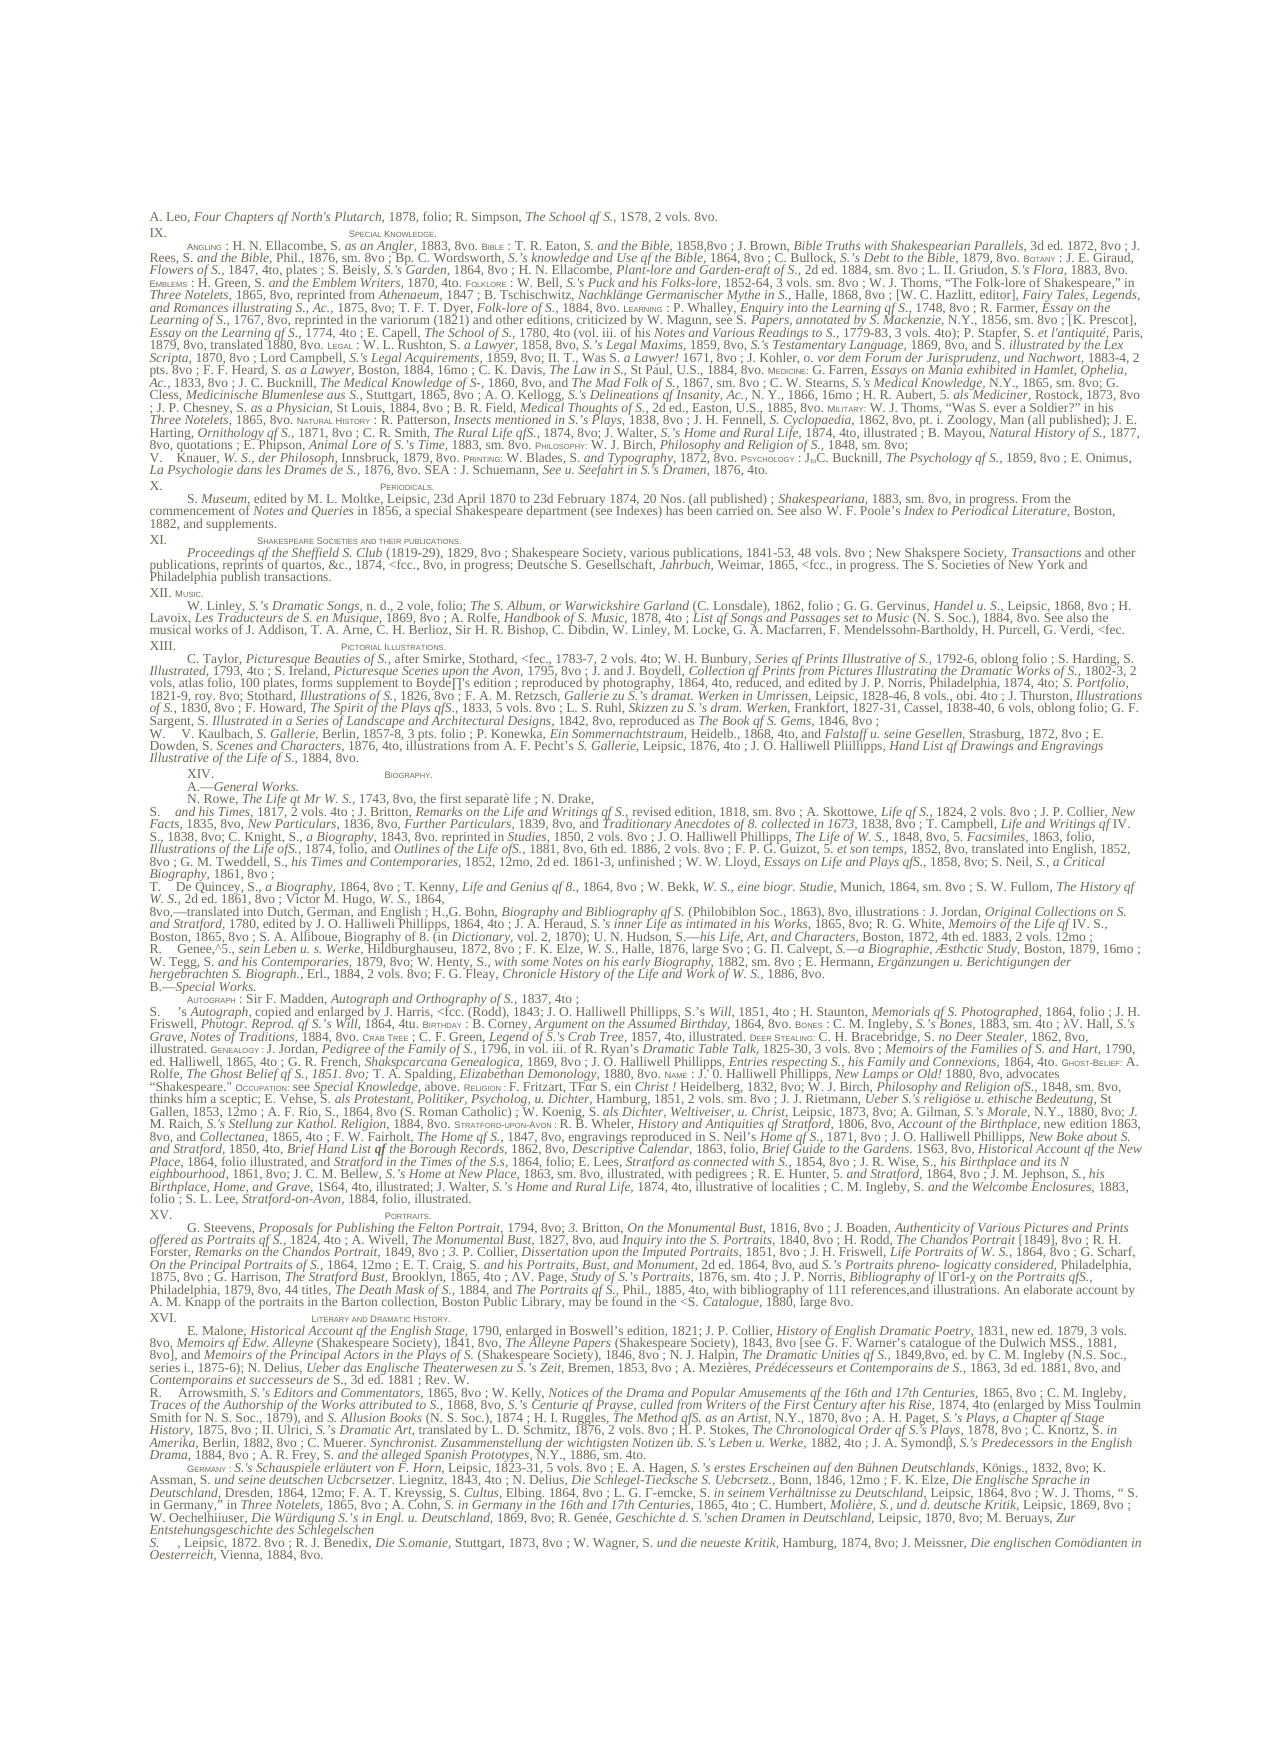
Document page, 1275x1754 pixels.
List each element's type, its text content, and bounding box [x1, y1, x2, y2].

text A. Leo, Four Chapters qf North's Plutarch, 1878, folio; R. Simpson, The School qf S., 1S78, 2 vols. 8vo. [149, 211, 1144, 224]
text XI. Shakespeare Societies and their publications. [149, 531, 1144, 547]
text XIV. Biography. [149, 766, 1144, 781]
text B.—Special Works. [149, 981, 1144, 994]
text XVI. Literary and Dramatic History. [149, 1309, 1144, 1325]
text A.—General Works. [149, 781, 1144, 794]
text XII. Music. [149, 584, 1144, 600]
text XIII. Pictorial Illustrations. [149, 638, 1144, 653]
text Germany : S.'s Schauspiele erläutert von F. Horn, Leipsic, 1823-31, 5 vols. 8vo ; E. A. Hagen, S.’s erstes Erscheinen auf den Bühnen Deutschlands, Königs., 1832, 8vo; K. Assman, S. und seine deutschen Ucbcrsetzer. Liegnitz, 1843, 4to ; N. Delius, Die Schlegel-Tiecksche S. Uebcrsetz., Bonn, 1846, 12mo ; F. K. Elze, Die Englische Sprache in Deutschland, Dresden, 1864, 12mo; F. A. T. Kreyssig, S. Cultus, Elbing. 1864, 8vo ; L. G. Γ-emcke, S. in seinem Verhältnisse zu Deutschland, Leipsic, 1864, 8vo ; W. J. Thoms, “ S. in Germany,” in Three Notelets, 1865, 8vo ; A. Cohn, S. in Germany in the 16th and 17th Centuries, 1865, 4to ; C. Humbert, Molière, S., und d. deutsche Kritik, Leipsic, 1869, 8vo ; W. Oechelhiiuser, Die Würdigung S.’s in Engl. u. Deutschland, 1869, 8vo; R. Genée, Geschichte d. S.’schen Dramen in Deutschland, Leipsic, 1870, 8vo; M. Beruays, Zur Entstehungsgeschichte des Schlegelschen [149, 1463, 1144, 1538]
text S. Museum, edited by M. L. Moltke, Leipsic, 23d April 1870 to 23d February 1874, 20 Nos. (all published) ; Shakespeariana, 1883, sm. 8vo, in progress. From the commencement of Notes and Queries in 1856, a special Shakespeare department (see Indexes) has been carried on. See also W. F. Poole’s Index to Periodical Literature, Boston, 1882, and supplements. [149, 493, 1144, 531]
text X. Periodicals. [149, 477, 1144, 493]
text Proceedings qf the Sheffield S. Club (1819-29), 1829, 8vo ; Shakespeare Society, various publications, 1841-53, 48 vols. 8vo ; New Shakspere Society, Transactions and other publications, reprints of quartos, &c., 1874, <fcc., 8vo, in progress; Deutsche S. Gesellschaft, Jahrbuch, Weimar, 1865, <fcc., in progress. The S. Societies of New York and Philadelphia publish transactions. [149, 547, 1144, 584]
text S. , Leipsic, 1872. 8vo ; R. J. Benedix, Die S.omanie, Stuttgart, 1873, 8vo ; W. Wagner, S. und die neueste Kritik, Hamburg, 1874, 8vo; J. Meissner, Die englischen Comödianten in Oesterreich, Vienna, 1884, 8vo. [149, 1538, 1144, 1563]
text W. V. Kaulbach, S. Gallerie, Berlin, 1857-8, 3 pts. folio ; P. Konewka, Ein Sommernachtstraum, Heidelb., 1868, 4to, and Falstaff u. seine Gesellen, Strasburg, 1872, 8vo ; E. Dowden, S. Scenes and Characters, 1876, 4to, illustrations from A. F. Pecht’s S. Gallerie, Leipsic, 1876, 4to ; J. O. Halliwell Pliillipps, Hand List qf Drawings and Engravings Illustrative of the Life of S., 1884, 8vo. [149, 728, 1144, 766]
text R. Arrowsmith, S.’s Editors and Commentators, 1865, 8vo ; W. Kelly, Notices of the Drama and Popular Amusements qf the 16th and 17th Centuries, 1865, 8vo ; C. M. Ingleby, Traces of the Authorship of the Works attributed to S., 1868, 8vo, S.’s Centurie qf Prayse, culled from Writers of the First Century after his Rise, 1874, 4to (enlarged by Miss Toulmin Smith for N. S. Soc., 1879), and S. Allusion Books (N. S. Soc.), 1874 ; H. I. Ruggles, The Method qfS. as an Artist, N.Y., 1870, 8vo ; A. H. Paget, S.’s Plays, a Chapter qf Stage History, 1875, 8vo ; II. Ulrici, S.’s Dramatic Art, translated by L. D. Schmitz, 1876, 2 vols. 8vo ; H. P. Stokes, The Chronological Order qf S.'s Plays, 1878, 8vo ; C. Knortz, S. in Amerika, Berlin, 1882, 8vo ; C. Muerer. Synchronist. Zusammenstellung der wichtigsten Notizen üb. S.'s Leben u. Werke, 1882, 4to ; J. A. Symondβ, S.'s Predecessors in the English Drama, 1884, 8vo ; A. R. Frey, S. and the alleged Spanish Prototypes, N.Y., 1886, sm. 4to. [149, 1388, 1144, 1463]
text S. and his Times, 1817, 2 vols. 4to ; J. Britton, Remarks on the Life and Writings qf S., revised edition, 1818, sm. 8vo ; A. Skottowe, Life qf S., 1824, 2 vols. 8vo ; J. P. Collier, New Facts, 1835, 8vo, New Particulars, 1836, 8vo, Further Particulars, 1839, 8vo, and Traditionary Anecdotes of 8. collected in 1673, 1838, 8vo ; T. Campbell, Life and Writings qf IV. S., 1838, 8vo; C. Knight, S., a Biography, 1843, 8vo. reprinted in Studies, 1850, 2 vols. 8vo ; J. O. Halliwell Phillipps, The Life of W. S., 1848, 8vo, 5. Facsimiles, 1863, folio, Illustrations of the Life ofS., 1874, folio, and Outlines of the Life ofS., 1881, 8vo, 6th ed. 1886, 2 vols. 8vo ; F. P. G. Guizot, 5. et son temps, 1852, 8vo, translated into English, 1852, 8vo ; G. M. Tweddell, S., his Times and Contemporaries, 1852, 12mo, 2d ed. 1861-3, unfinished ; W. W. Lloyd, Essays on Life and Plays qfS., 1858, 8vo; S. Neil, S., a Critical Biography, 1861, 8vo ; [149, 806, 1144, 881]
text IX. Special Knowledge. [149, 224, 1144, 240]
text W. Linley, S.’s Dramatic Songs, n. d., 2 vole, folio; The S. Album, or Warwickshire Garland (C. Lonsdale), 1862, folio ; G. G. Gervinus, Handel u. S., Leipsic, 1868, 8vo ; H. Lavoix, Les Traducteurs de S. en Musique, 1869, 8vo ; A. Rolfe, Handbook of S. Music, 1878, 4to ; List qf Songs and Passages set to Music (N. S. Soc.), 1884, 8vo. See also the musical works of J. Addison, T. A. Arne, C. H. Berlioz, Sir H. R. Bishop, C. Dibdin, W. Linley, M. Locke, G. A. Macfarren, F. Mendelssohn-Bartholdy, H. Purcell, G. Verdi, <fec. [149, 600, 1144, 638]
text T. De Quincey, S., a Biography, 1864, 8vo ; T. Kenny, Life and Genius qf 8., 1864, 8vo ; W. Bekk, W. S., eine biogr. Studie, Munich, 1864, sm. 8vo ; S. W. Fullom, The History qf W. S., 2d ed. 1861, 8vo ; Victor M. Hugo, W. S., 1864, [149, 881, 1144, 906]
text Angling : H. N. Ellacombe, S. as an Angler, 1883, 8vo. Bible : T. R. Eaton, S. and the Bible, 1858,8vo ; J. Brown, Bible Truths with Shakespearian Parallels, 3d ed. 1872, 8vo ; J. Rees, S. and the Bible, Phil., 1876, sm. 8vo ; Bp. C. Wordsworth, S.’s knowledge and Use qf the Bible, 1864, 8vo ; C. Bullock, S.’s Debt to the Bible, 1879, 8vo. Botany : J. E. Giraud, Flowers of S., 1847, 4to, plates ; S. Beisly, S.'s Garden, 1864, 8vo ; H. N. Ellacombe, Plant-lore and Garden-eraft of S., 2d ed. 1884, sm. 8vo ; L. II. Griudon, S.'s Flora, 1883, 8vo. Emblems : H. Green, S. and the Emblem Writers, 1870, 4to. Folklore : W. Bell, S.'s Puck and his Folks-lore, 1852-64, 3 vols. sm. 8vo ; W. J. Thoms, “The Folk-lore of Shakespeare,” in Three Notelets, 1865, 8vo, reprinted from Athenaeum, 1847 ; B. Tschischwitz, Nachklänge Germanischer Mythe in S., Halle, 1868, 8vo ; [W. C. Hazlitt, editor], Fairy Tales, Legends, and Romances illustrating S., Ac., 1875, 8vo; T. F. T. Dyer, Folk-lore of S., 1884, 8vo. Learning : P. Whalley, Enquiry into the Learning qf S., 1748, 8vo ; R. Farmer, Essay on the Learning of S., 1767, 8vo, reprinted in the variorum (1821) and other editions, criticized by W. Magιnn, see S. Papers, annotated by S. Mackenzie, N.Y., 1856, sm. 8vo ; [K. Prescot], Essay on the Learning qf S., 1774, 4to ; E. Capell, The School of S., 1780, 4to (vol. iii. of his Notes and Various Readings to S., 1779-83, 3 vols. 4to); P. Stapfer, S. et l'antiquité, Paris, 1879, 8vo, translated 1880, 8vo. Legal : W. L. Rushton, S. a Lawyer, 1858, 8vo, S.’s Legal Maxims, 1859, 8vo, S.'s Testamentary Language, 1869, 8vo, and S. illustrated by the Lex Scripta, 1870, 8vo ; Lord Campbell, S.'s Legal Acquirements, 1859, 8vo; II. T., Was S. a Lawyer! 1671, 8vo ; J. Kohler, o. vor dem Forum der Jurisprudenz, und Nachwort, 1883-4, 2 pts. 8vo ; F. F. Heard, S. as a Lawyer, Boston, 1884, 16mo ; C. K. Davis, The Law in S., St Paul, U.S., 1884, 8vo. Medicine: G. Farren, Essays on Mania exhibited in Hamlet, Ophelia, Ac., 1833, 8vo ; J. C. Bucknill, The Medical Knowledge of S-, 1860, 8vo, and The Mad Folk of S., 1867, sm. 8vo ; C. W. Stearns, S.'s Medical Knowledge, N.Y., 1865, sm. 8vo; G. Cless, Medicinische Blumenlese aus S., Stuttgart, 1865, 8vo ; A. O. Kellogg, S.'s Delineations qf Insanity, Ac., N. Y., 1866, 16mo ; H. R. Aubert, 5. als Mediciner, Rostock, 1873, 8vo ; J. P. Chesney, S. as a Physician, St Louis, 1884, 8vo ; B. R. Field, Medical Thoughts of S., 2d ed., Easton, U.S., 1885, 8vo. Military: W. J. Thoms, “Was S. ever a Soldier?” in his Three Notelets, 1865, 8vo. Natural History : R. Patterson, Insects mentioned in S.’s Plays, 1838, 8vo ; J. H. Fennell, S. Cyclopaedia, 1862, 8vo, pt. i. Zoology, Man (all published); J. E. Harting, Ornithology qf S., 1871, 8vo ; C. R. Smith, The Rural Life qfS., 1874, 8vo; J. Walter, S.’s Home and Rural Life, 1874, 4to, illustrated ; B. Mayou, Natural History of S., 1877, 8vo, quotations ; E. Phipson, Animal Lore of S.’s Time, 1883, sm. 8vo. Philosophy: W. J. Birch, Philosophy and Religion of S., 1848, sm. 8vo; [149, 240, 1144, 452]
text 8vo,—translated into Dutch, German, and English ; H.,G. Bohn, Biography and Bibliography qf S. (Philobiblon Soc., 1863), 8vo, illustrations : J. Jordan, Original Collections on S. and Stratford, 1780, edited by J. O. Halliweli Phillipps, 1864, 4to ; J. A. Heraud, S.’s inner Life as intimated in his Works, 1865, 8vo; R. G. White, Memoirs of the Life qf IV. S., Boston, 1865, 8vo ; S. A. Alliboue, Biography of 8. (in Dictionary, vol. 2, 1870); U. N. Hudson, S.—his Life, Art, and Characters, Boston, 1872, 4th ed. 1883, 2 vols. 12mo ; [149, 906, 1144, 944]
text XV. Portraits. [149, 1206, 1144, 1222]
text S. ’s Autograph, copied and enlarged by J. Harris, <fcc. (Rodd), 1843; J. O. Halliwell Phillipps, S.’s Will, 1851, 4to ; H. Staunton, Memorials qf S. Photographed, 1864, folio ; J. H. Friswell, Phυtogr. Reprod. qf S.’s Will, 1864, 4tu. Birthday : B. Corney, Argument on the Assumed Birthday, 1864, 8vo. Bones : C. M. Ingleby, S.’s Bones, 1883, sm. 4to ; λV. Hall, S.'s Grave, Notes of Traditions, 1884, 8vo. Crab Tree ; C. F. Green, Legend of S.'s Crab Tree, 1857, 4to, illustrated. Deer Stealing: C. H. Bracebridge, S. no Deer Stealer, 1862, 8vo, illustrated. Genealogy : J. Jordan, Pedigree of the Family of S., 1796, in vol. iii. of R. Ryan’s Dramatic Table Talk, 1825-30, 3 vols. 8vo ; Memoirs of the Families of S. and Hart, 1790, ed. Halliwell, 1865, 4to ; G. R. French, Shakspcarcana Genealogica, 1869, 8vo ; J. O. Halliwell Phillipps, Entries respecting S., his Family and Connexions, 1864, 4to. Ghost-Belief: A. Rolfe, The Ghost Belief qf S., 1851. 8vo; T. A. Spalding, Elizabethan Demonology, 1880, 8vo. Name : J.' 0. Halliwell Phillipps, New Lamps or Old! 1880, 8vo, advocates “Shakespeare." Occupation: see Special Knowledge, above. Religion : F. Fritzart, TFαr S. ein Christ ! Heidelberg, 1832, 8vo; W. J. Birch, Philosophy and Religion ofS., 1848, sm. 8vo, thinks him a sceptic; E. Vehse, S. als Protestant, Politiker, Psycholog, u. Dichter, Hamburg, 1851, 2 vols. sm. 8vo ; J. J. Rietmann, Ueber S.'s religiöse u. ethische Bedeutung, St Gallen, 1853, 12mo ; A. F. Rio, S., 1864, 8vo (S. Roman Catholic) ; W. Koenig, S. als Dichter, Weltiveiser, u. Christ, Leipsic, 1873, 8vo; A. Gilman, S.’s Morale, N.Y., 1880, 8vo; J. M. Raich, S.'s Stellung zur Kathol. Religion, 1884, 8vo. Stratford-upon-Avon : R. B. Wheler, History and Antiquities qf Stratford, 1806, 8vo, Account of the Birthplace, new edition 1863, 8vo, and Collectanea, 1865, 4to ; F. W. Fairholt, The Home qf S., 1847, 8vo, engravings reproduced in S. Neil’s Home qf S., 1871, 8vo ; J. O. Halliwell Phillipps, New Boke about S. and Stratford, 1850, 4to, Brief Hand List qf the Borough Records, 1862, 8vo, Descriptive Calendar, 1863, folio, Brief Guide to the Gardens. 1S63, 8vo, Historical Account qf the New Place, 1864, folio illustrated, and Stratford in the Times of the S.s, 1864, folio; E. Lees, Stratford as connected with S., 1854, 8vo ; J. R. Wise, S., his Birthplace and its N eighbourhood, 1861, 8vo; J. C. M. Bellew, S.’s Home at New Place, 1863, sm. 8vo, illustrated, with pedigrees ; R. E. Hunter, 5. and Stratford, 1864, 8vo ; J. M. Jephson, S., his Birthplace, Home, and Grave, 1S64, 4to, illustrated; J. Walter, S.’s Home and Rural Life, 1874, 4to, illustrative of localities ; C. M. Ingleby, S. and the Welcombe Enclosures, 1883, folio ; S. L. Lee, Stratford-on-Avon, 1884, folio, illustrated. [149, 1006, 1144, 1206]
text C. Taylor, Picturesque Beauties of S., after Smirke, Stothard, <fec., 1783-7, 2 vols. 4to; W. H. Bunbury, Series qf Prints Illustrative of S., 1792-6, oblong folio ; S. Harding, S. Illustrated, 1793, 4to ; S. Ireland, Picturesque Scenes upon the Avon, 1795, 8vo ; J. and J. Boydell, Collection qf Prints from Pictures Illustrating the Dramatic Works of S., 1802-3, 2 vols, atlas folio, 100 plates, forms supplement to Boyde∏'s edition ; reproduced by photography, 1864, 4to, reduced, and edited by J. P. Norris, Philadelphia, 1874, 4to; S. Portfolio, 1821-9, roy. 8vo; Stothard, Illustrations of S., 1826, 8vo ; F. A. M. Retzsch, Gallerie zu S.’s dramat. Werken in Umrissen, Leipsic, 1828-46, 8 vols., obi. 4to ; J. Thurston, Illustrations of S., 1830, 8vo ; F. Howard, The Spirit of the Plays qfS., 1833, 5 vols. 8vo ; L. S. Ruhl, Skizzen zu S.’s dram. Werken, Frankfort, 1827-31, Cassel, 1838-40, 6 vols, oblong folio; G. F. Sargent, S. Illustrated in a Series of Landscape and Architectural Designs, 1842, 8vo, reproduced as The Book qf S. Gems, 1846, 8vo ; [149, 653, 1144, 728]
text R. Genee,^5., sein Leben u. s. Werke, Hildburghauseu, 1872, 8vo ; F. K. Elze, W. S., Halle, 1876, large Svo ; G. Π. Calvept, S.—a Biographie, Æsthctic Study, Boston, 1879, 16mo ; W. Tegg, S. and his Contemporaries, 1879, 8vo; W. Henty, S., with some Notes on his early Biography, 1882, sm. 8vo ; E. Hermann, Ergänzungen u. Berichtigungen der hergebrachten S. Biograph., Erl., 1884, 2 vols. 8vo; F. G. Fleay, Chronicle History of the Life and Work of W. S., 1886, 8vo. [149, 944, 1144, 981]
text G. Steevens, Proposals for Publishing the Felton Portrait, 1794, 8vo; 3. Britton, On the Monumental Bust, 1816, 8vo ; J. Boaden, Authenticity of Various Pictures and Prints offered as Portraits qf S., 1824, 4to ; A. Wivell, The Monumental Bust, 1827, 8vo, aud Inquiry into the S. Portraits, 1840, 8vo ; H. Rodd, The Chandos Portrait [1849], 8vo ; R. H. Forster, Remarks on the Chandos Portrait, 1849, 8vo ; 3. P. Collier, Dissertation upon the Imputed Portraits, 1851, 8vo ; J. H. Friswell, Life Portraits of W. S., 1864, 8vo ; G. Scharf, On the Principal Portraits of S., 1864, 12mo ; E. T. Craig, S. and his Portraits, Bust, and Monument, 2d ed. 1864, 8vo, aud S.’s Portraits phreno- logicatty considered, Philadelphia, 1875, 8vo ; G. Harrison, The Stratford Bust, Brooklyn, 1865, 4to ; ΛV. Page, Study of S.’s Portraits, 1876, sm. 4to ; J. P. Norris, Bibliography of lΓorI-χ on the Portraits qfS., Philadelphia, 1879, 8vo, 44 titles, The Death Mask of S., 1884, and The Portraits qf S., Phil., 1885, 4to, with bibliography of 111 references,and illustrations. An elaborate account by A. M. Knapp of the portraits in the Barton collection, Boston Public Library, may be found in the <S. Catalogue, 1880, large 8vo. [149, 1222, 1144, 1309]
text V. Knauer, W. S., der Philosoph, Innsbruck, 1879, 8vo. Printing: W. Blades, S. and Typography, 1872, 8vo. Psychology : JtoC. Bucknill, The Psychology qf S., 1859, 8vo ; E. Onimus, La Psychologie dans les Drames de S., 1876, 8vo. SEA : J. Schuemann, See u. Seefahrt in S.'s Dramen, 1876, 4to. [149, 452, 1144, 477]
text E. Malone, Historical Account qf the English Stage, 1790, enlarged in Boswell’s edition, 1821; J. P. Collier, History of English Dramatic Poetry, 1831, new ed. 1879, 3 vols. 8vo, Memoirs qf Edw. Alleyne (Shakespeare Society), 1841, 8vo, The Alleyne Papers (Shakespeare Society), 1843, 8vo [see G. F. Warner’s catalogue of the Dulwich MSS., 1881, 8vo], and Memoirs of the Principal Actors in the Plays of S. (Shakespeare Society), 1846, 8vo ; N. J. Halpin, The Dramatic Unities qf S., 1849,8vo, ed. by C. M. Ingleby (N.S. Soc., series i., 1875-6); N. Delius, Ueber das Englische Theaterwesen zu S.’s Zeit, Bremen, 1853, 8vo ; A. Mezières, Prédécesseurs et Contemporains de S., 1863, 3d ed. 1881, 8vo, and Contemporains et successeurs de S., 3d ed. 1881 ; Rev. W. [149, 1325, 1144, 1388]
